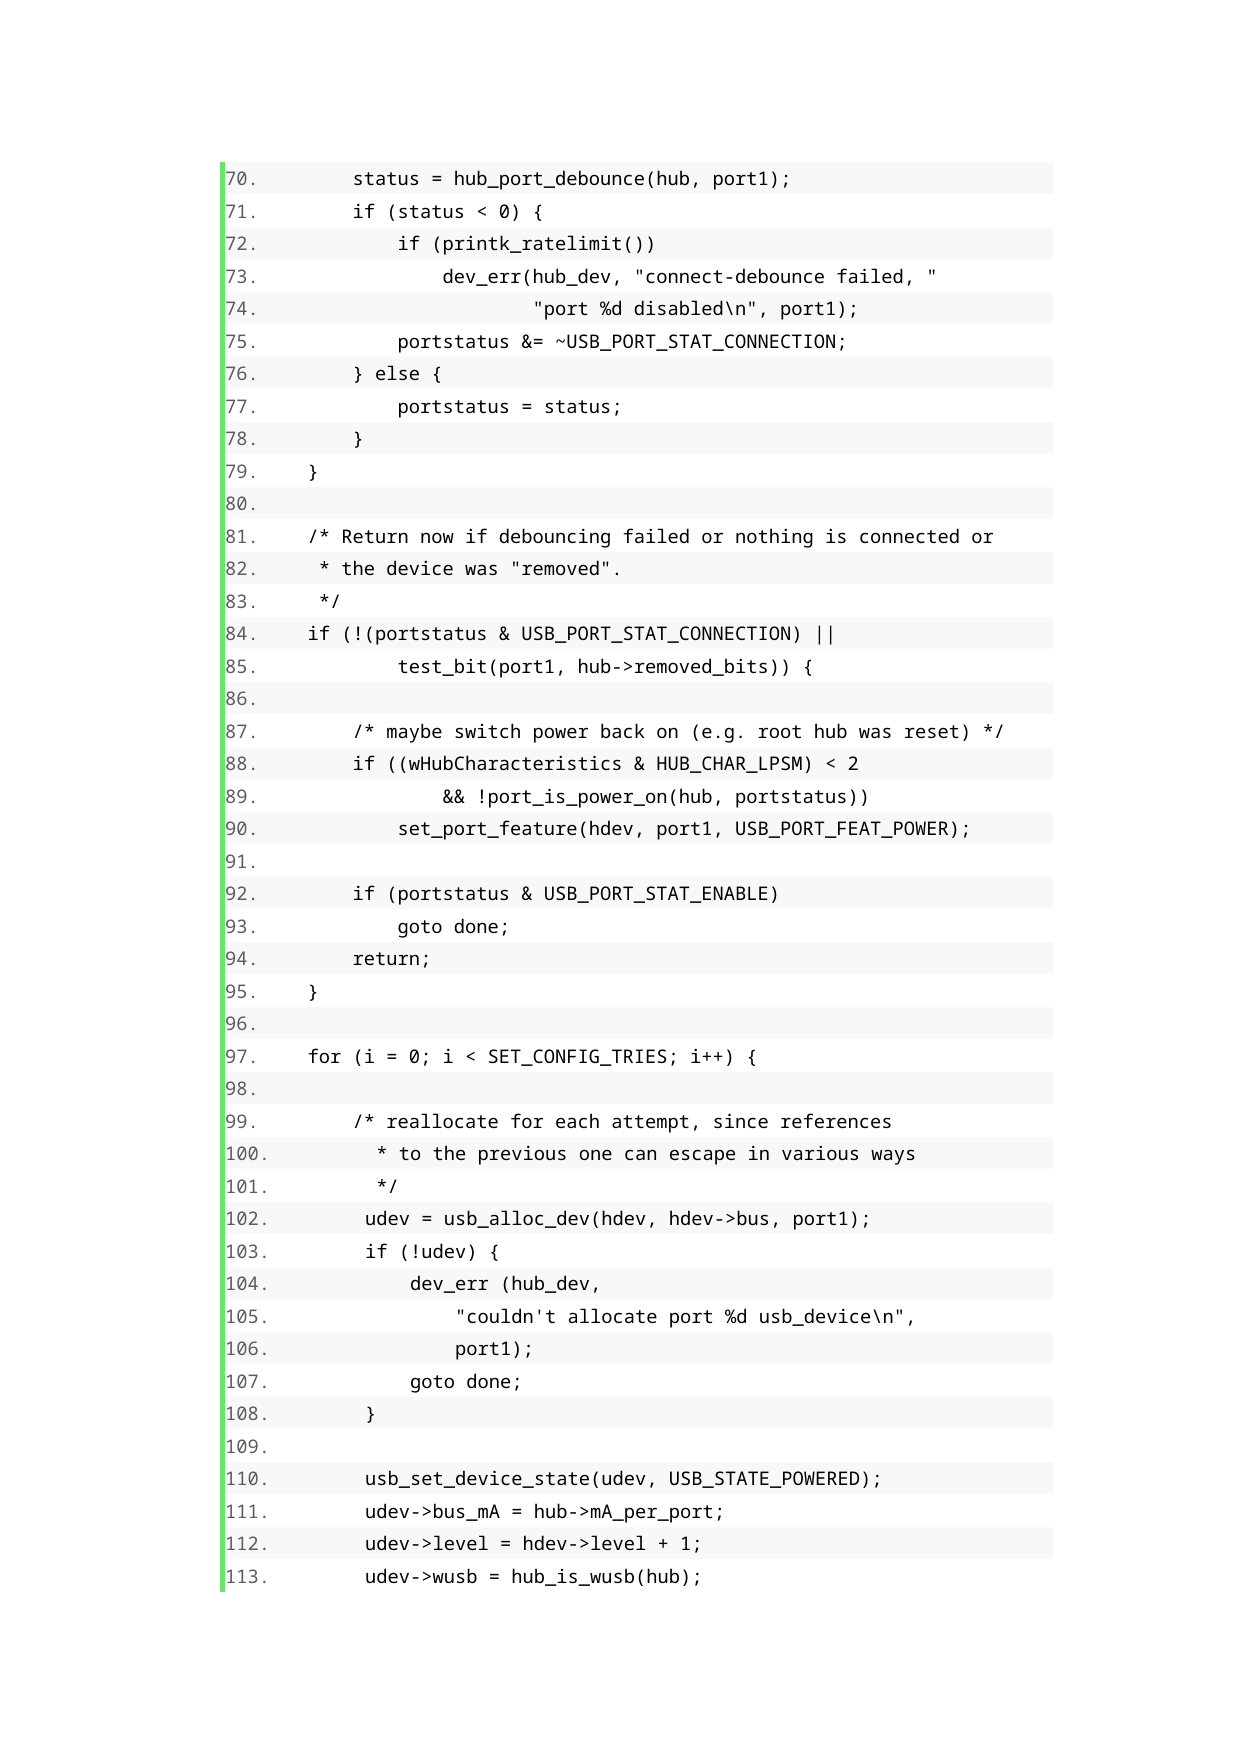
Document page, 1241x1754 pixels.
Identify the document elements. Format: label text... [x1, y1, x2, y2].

list if (printk_ratelimit()) [225, 227, 1053, 259]
list goto done; [225, 909, 1053, 942]
list usb_set_device_state(udev, USB_STATE_POWERED); [225, 1462, 1053, 1494]
list status = hub_port_debounce(hub, port1); [225, 162, 1053, 194]
list portstatus &= ~USB_PORT_STAT_CONNECTION; [225, 324, 1053, 357]
list } [225, 1397, 1053, 1429]
list portstatus = status; [225, 389, 1053, 422]
list "couldn't allocate port %d usb_device\n", [225, 1299, 1053, 1332]
list } [225, 422, 1053, 454]
list /* reallocate for each attempt, since references [225, 1104, 1053, 1137]
list if (!udev) { [225, 1234, 1053, 1267]
list /* maybe switch power back on (e.g. root hub was reset) */ [225, 714, 1053, 747]
list set_port_feature(hdev, port1, USB_PORT_FEAT_POWER); [225, 812, 1053, 844]
list udev = usb_alloc_dev(hdev, hdev->bus, port1); [225, 1202, 1053, 1234]
list if ((wHubCharacteristics & HUB_CHAR_LPSM) < 2 [225, 747, 1053, 779]
list test_bit(port1, hub->removed_bits)) { [225, 649, 1053, 682]
list if (!(portstatus & USB_PORT_STAT_CONNECTION) || [225, 617, 1053, 649]
list dev_err (hub_dev, [225, 1267, 1053, 1299]
list port1); [225, 1332, 1053, 1364]
list udev->wusb = hub_is_wusb(hub); [225, 1559, 1053, 1592]
list dev_err(hub_dev, "connect-debounce failed, " [225, 259, 1053, 292]
list for (i = 0; i < SET_CONFIG_TRIES; i++) { [225, 1039, 1053, 1072]
list udev->level = hdev->level + 1; [225, 1527, 1053, 1559]
list "port %d disabled\n", port1); [225, 292, 1053, 324]
list return; [225, 942, 1053, 974]
list } else { [225, 357, 1053, 389]
list if (portstatus & USB_PORT_STAT_ENABLE) [225, 877, 1053, 909]
list */ [225, 584, 1053, 617]
list */ [225, 1169, 1053, 1202]
list && !port_is_power_on(hub, portstatus)) [225, 779, 1053, 812]
list if (status < 0) { [225, 194, 1053, 227]
list /* Return now if debouncing failed or nothing is connected or [225, 519, 1053, 552]
list goto done; [225, 1364, 1053, 1397]
list } [225, 454, 1053, 487]
list } [225, 974, 1053, 1007]
list udev->bus_mA = hub->mA_per_port; [225, 1494, 1053, 1527]
list * to the previous one can escape in various ways [225, 1137, 1053, 1169]
list * the device was "removed". [225, 552, 1053, 584]
